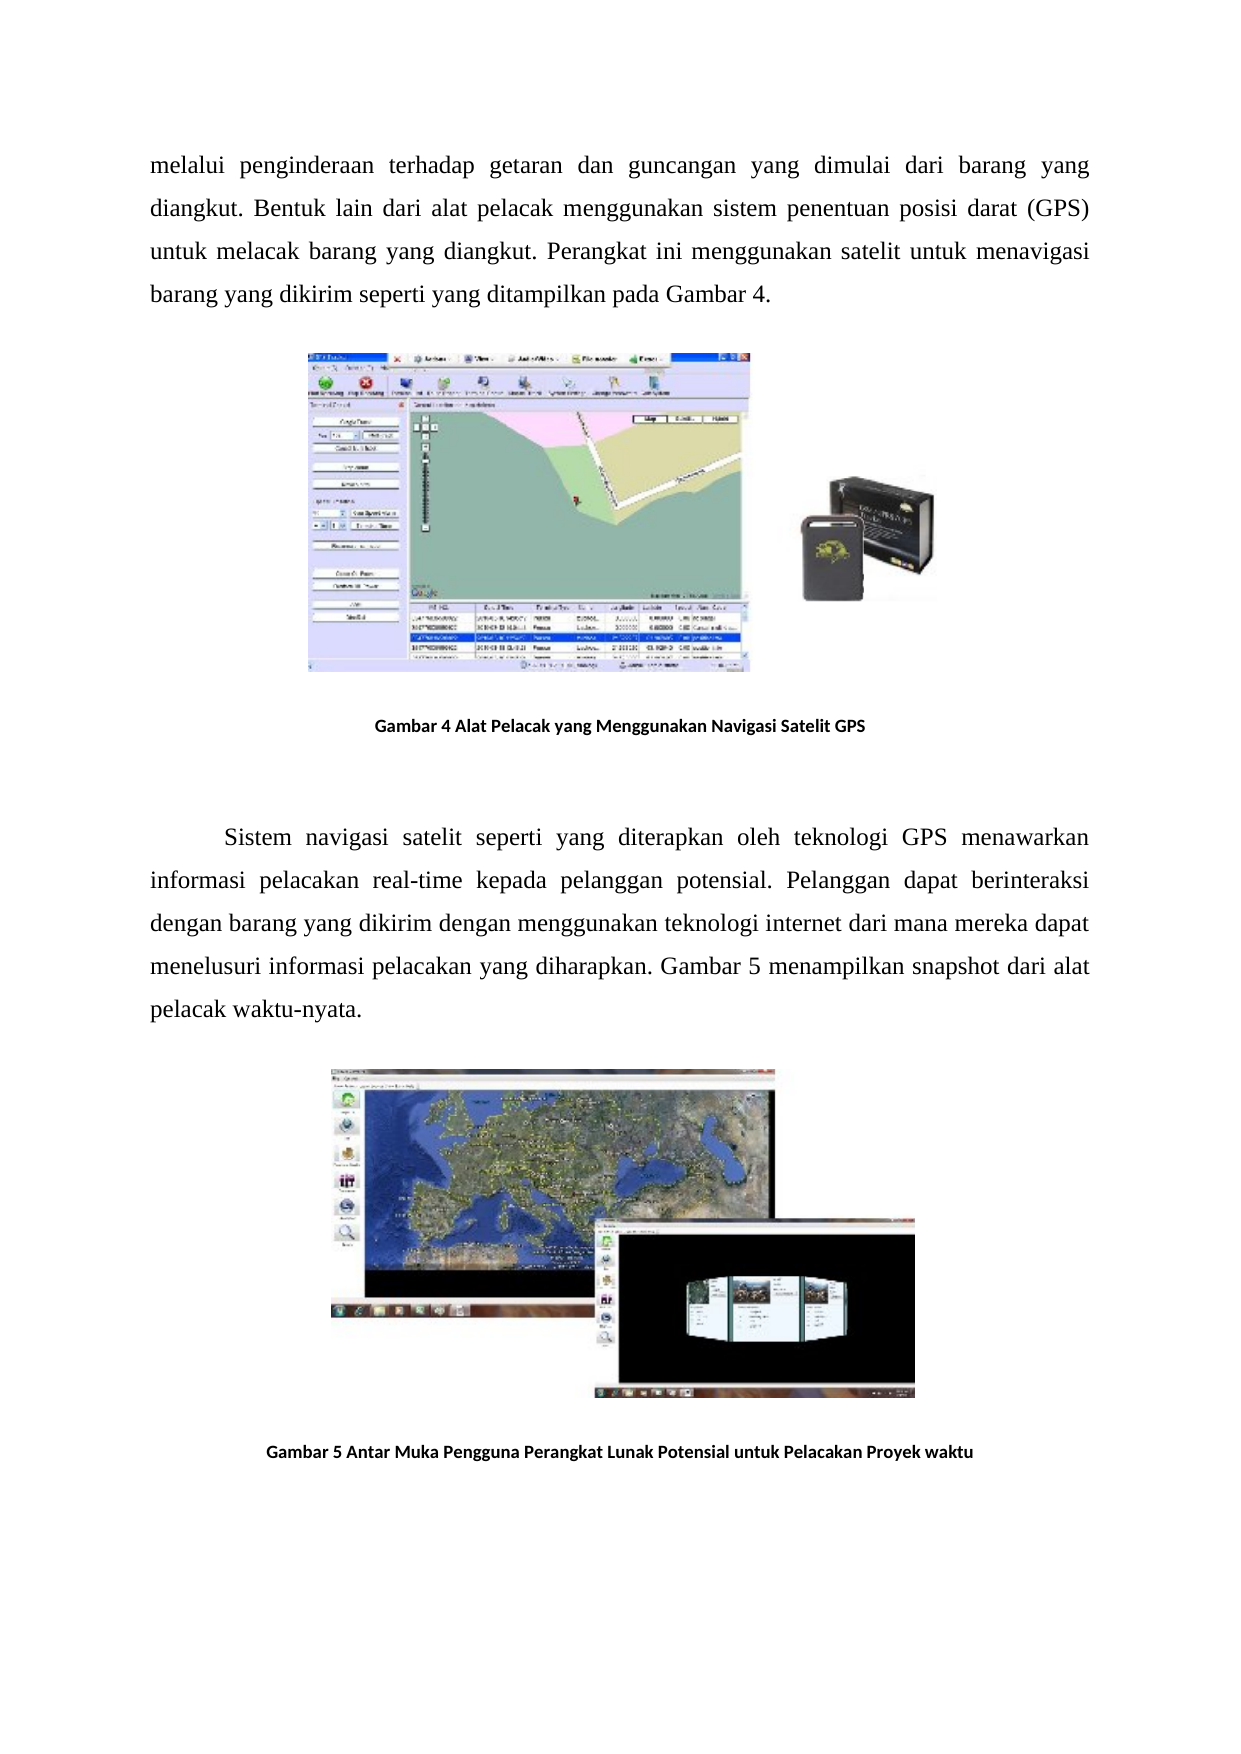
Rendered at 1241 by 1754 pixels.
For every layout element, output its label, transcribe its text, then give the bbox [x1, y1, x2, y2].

picture [292, 343, 948, 680]
picture [317, 1058, 923, 1406]
text Gambar 5 Antar Muka Pengguna Perangkat Lunak Potensial untuk Pelacakan Proyek waktu [150, 1441, 1090, 1463]
text Sistem navigasi satelit seperti yang diterapkan oleh teknologi GPS menawarkan informasi pelacakan real-time kepada pelanggan potensial. Pelanggan dapat berinteraksi dengan barang yang dikirim dengan menggunakan teknologi internet dari mana mereka dapat menelusuri informasi pelacakan yang diharapkan. Gambar 5 menampilkan snapshot dari alat pelacak waktu-nyata. [150, 822, 1090, 1023]
text Gambar 4 Alat Pelacak yang Menggunakan Navigasi Satelit GPS [150, 714, 1090, 737]
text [150, 150, 1090, 308]
